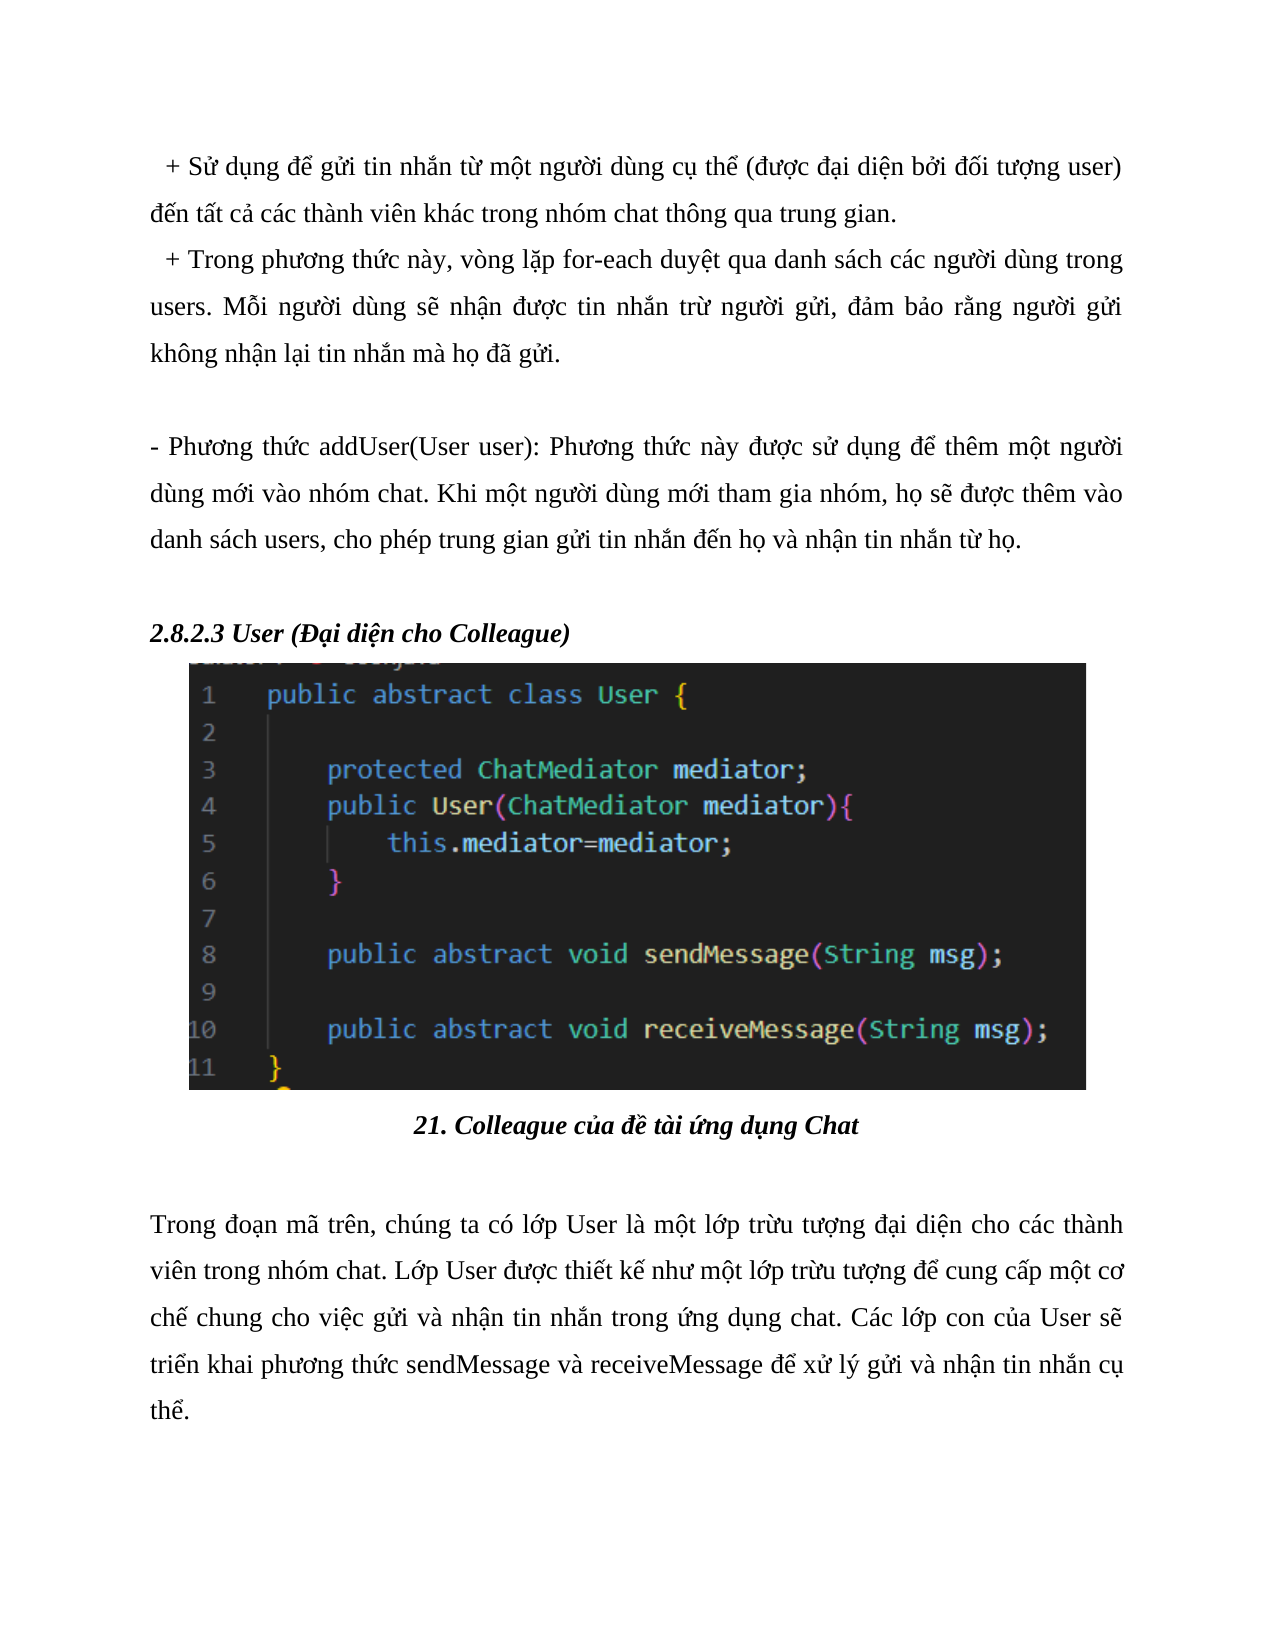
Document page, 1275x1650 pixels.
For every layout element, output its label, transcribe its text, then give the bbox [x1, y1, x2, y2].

text Trong đoạn mã trên, chúng ta có lớp User là một lớp trừu tượng đại diện cho các thành viên trong nhóm chat. Lớp User được thiết kế như một lớp trừu tượng để cung cấp một cơ chế chung cho việc gửi và nhận tin nhắn trong ứng dụng chat. Các lớp con của User sẽ triển khai phương thức sendMessage và receiveMessage để xử lý gửi và nhận tin nhắn cụ thể. [150, 1208, 1125, 1426]
text 21. Colleague của đề tài ứng dụng Chat [150, 1109, 1125, 1140]
text - Phương thức addUser(User user): Phương thức này được sử dụng để thêm một người dùng mới vào nhóm chat. Khi một người dùng mới tham gia nhóm, họ sẽ được thêm vào danh sách users, cho phép trung gian gửi tin nhắn đến họ và nhận tin nhắn từ họ. [150, 430, 1125, 554]
text + Trong phương thức này, vòng lặp for-each duyệt qua danh sách các người dùng trong users. Mỗi người dùng sẽ nhận được tin nhắn trừ người gửi, đảm bảo rằng người gửi không nhận lại tin nhắn mà họ đã gửi. [150, 243, 1125, 368]
text 2.8.2.3 User (Đại diện cho Colleague) [150, 617, 1125, 648]
text + Sử dụng để gửi tin nhắn từ một người dùng cụ thể (được đại diện bởi đối tượng user) đến tất cả các thành viên khác trong nhóm chat thông qua trung gian. [150, 150, 1125, 228]
picture [189, 663, 1087, 1090]
